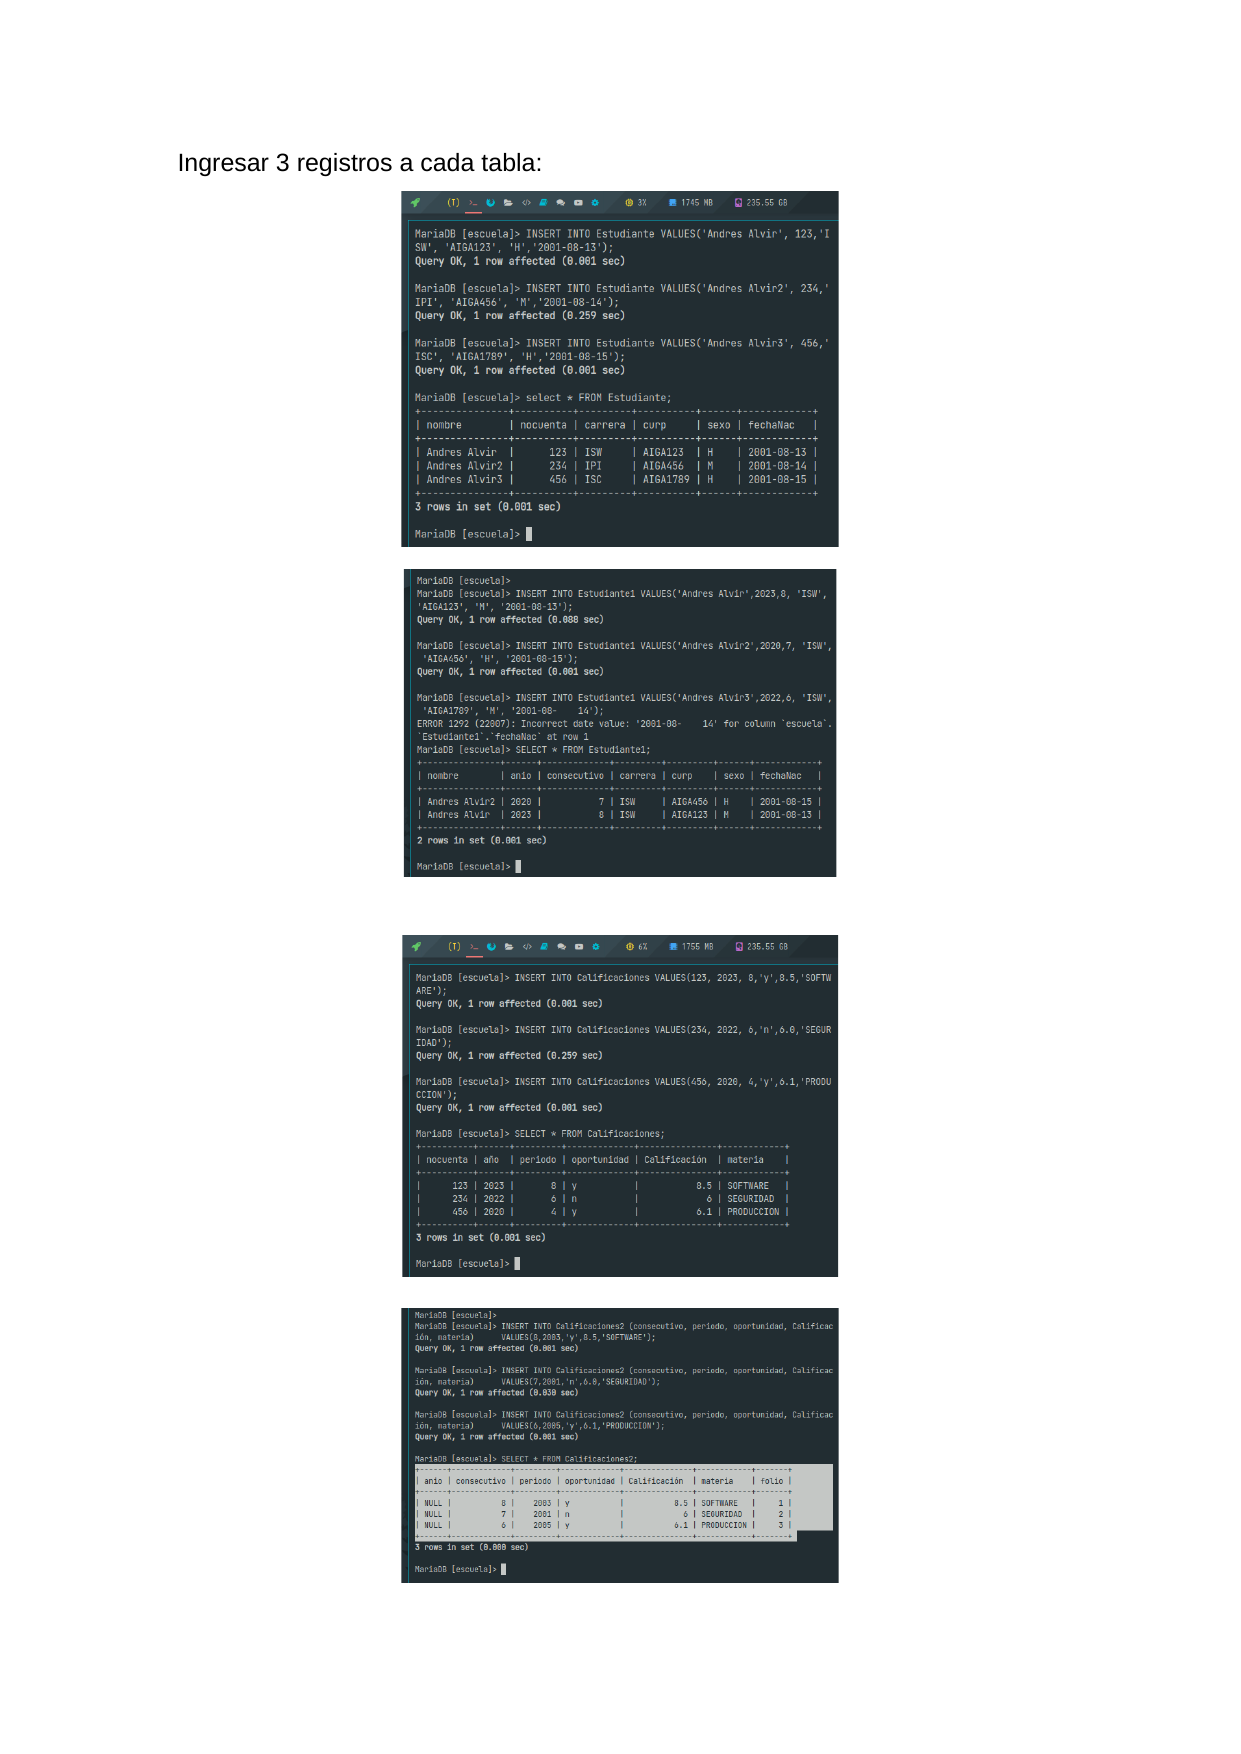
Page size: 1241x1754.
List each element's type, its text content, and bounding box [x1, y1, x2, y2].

picture [401, 191, 839, 547]
picture [401, 1308, 839, 1583]
picture [402, 935, 839, 1277]
picture [403, 569, 837, 877]
text Ingresar 3 registros a cada tabla: [177, 148, 1063, 176]
